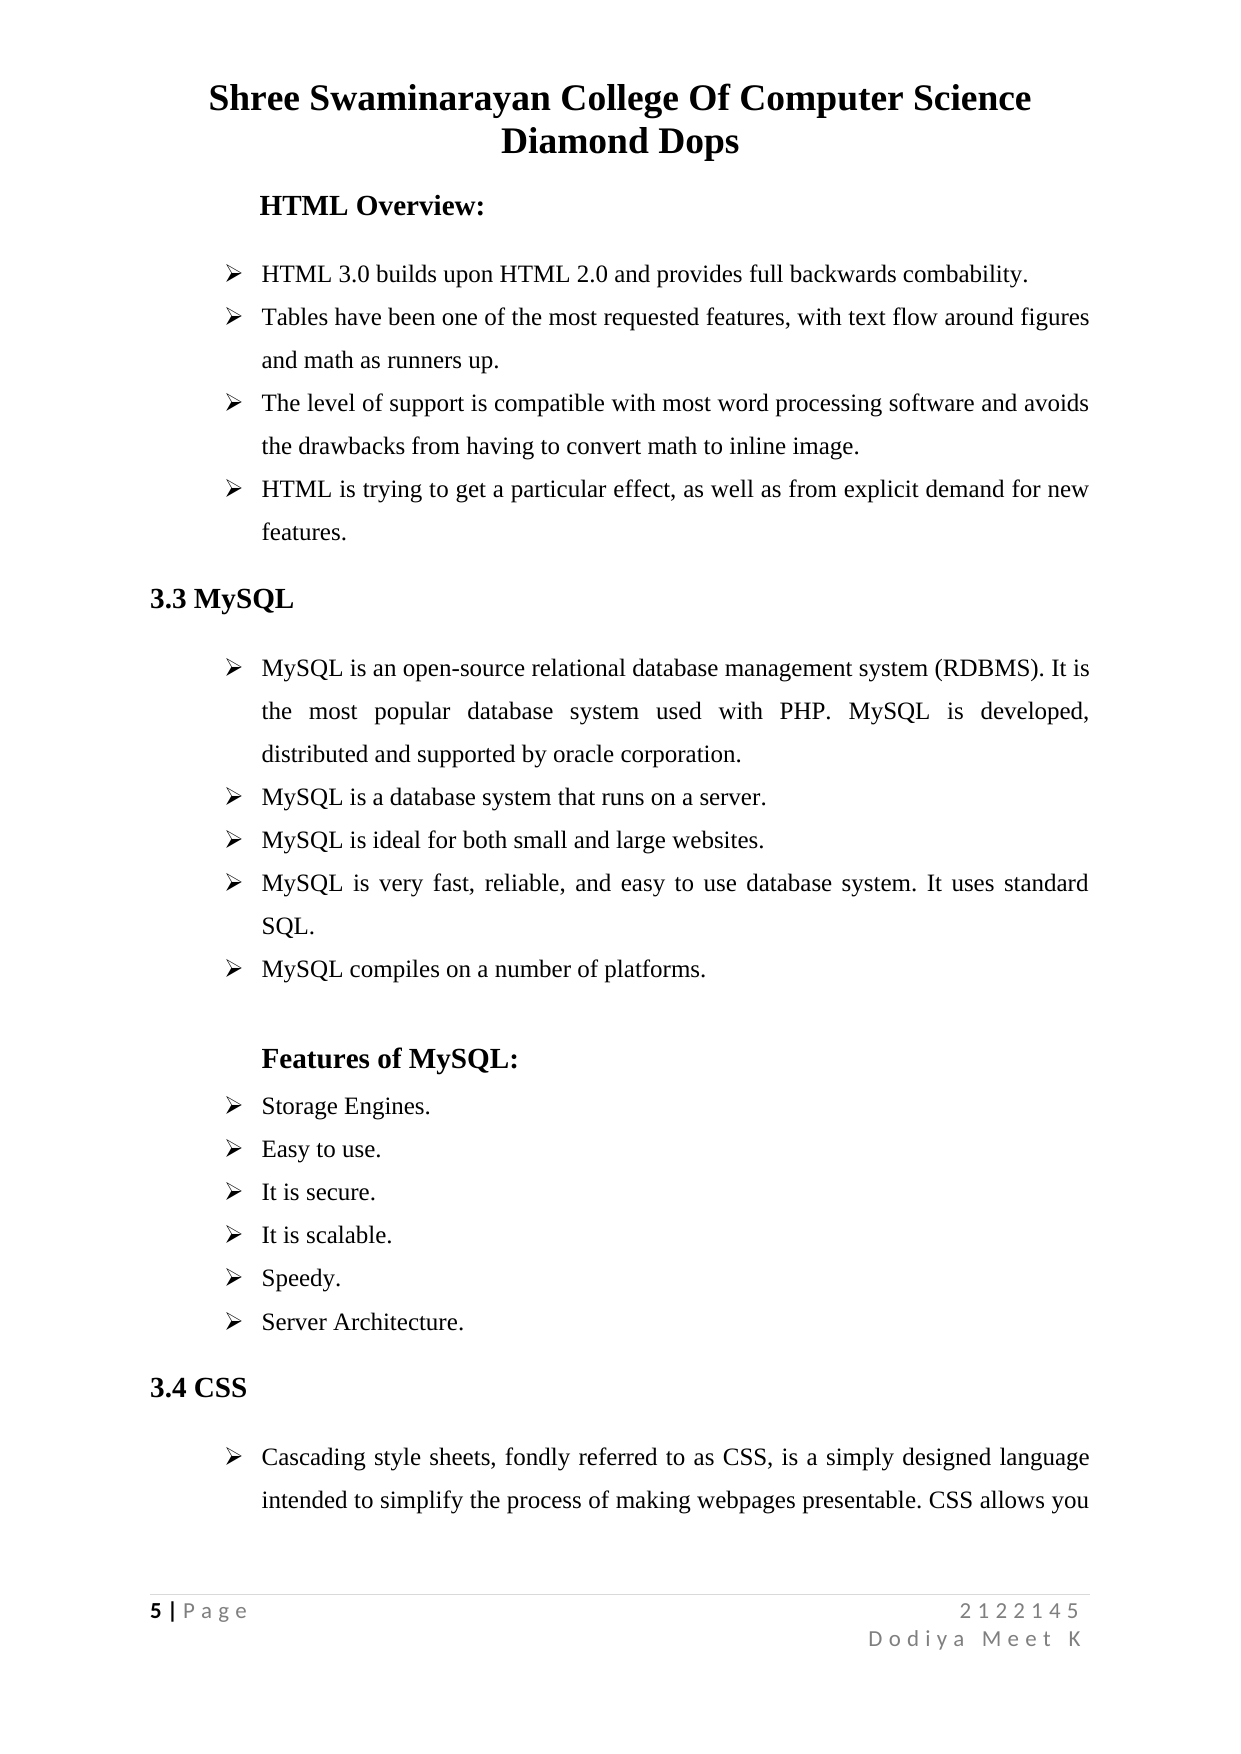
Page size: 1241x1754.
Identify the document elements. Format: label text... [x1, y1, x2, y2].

list Features of MySQL: [261, 1041, 1090, 1074]
list MySQL is a database system that runs on a server. [224, 782, 1090, 811]
list It is scalable. [224, 1220, 1090, 1249]
list Tables have been one of the most requested features, with text flow around figures and math as runners up. [224, 302, 1090, 374]
text HTML Overview: [150, 188, 1090, 221]
list Storage Engines. [224, 1091, 1090, 1120]
list HTML is trying to get a particular effect, as well as from explicit demand for new features. [224, 474, 1090, 546]
list MySQL compiles on a number of platforms. [224, 954, 1090, 983]
text 3.4 CSS [150, 1371, 1090, 1404]
text 3.3 MySQL [150, 581, 1090, 615]
list Speedy. [224, 1263, 1090, 1292]
list Server Architecture. [224, 1307, 1090, 1335]
list The level of support is compatible with most word processing software and avoids the drawbacks from having to convert math to inline image. [224, 388, 1090, 460]
list HTML 3.0 builds upon HTML 2.0 and provides full backwards combability. [224, 259, 1090, 287]
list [224, 1442, 1090, 1514]
list MySQL is very fast, reliable, and easy to use database system. It uses standard SQL. [224, 868, 1090, 940]
list MySQL is an open-source relational database management system (RDBMS). It is the most popular database system used with PHP. MySQL is developed, distributed and supported by oracle corporation. [224, 653, 1090, 768]
list It is secure. [224, 1177, 1090, 1206]
list MySQL is ideal for both small and large websites. [224, 825, 1090, 854]
list Easy to use. [224, 1134, 1090, 1163]
